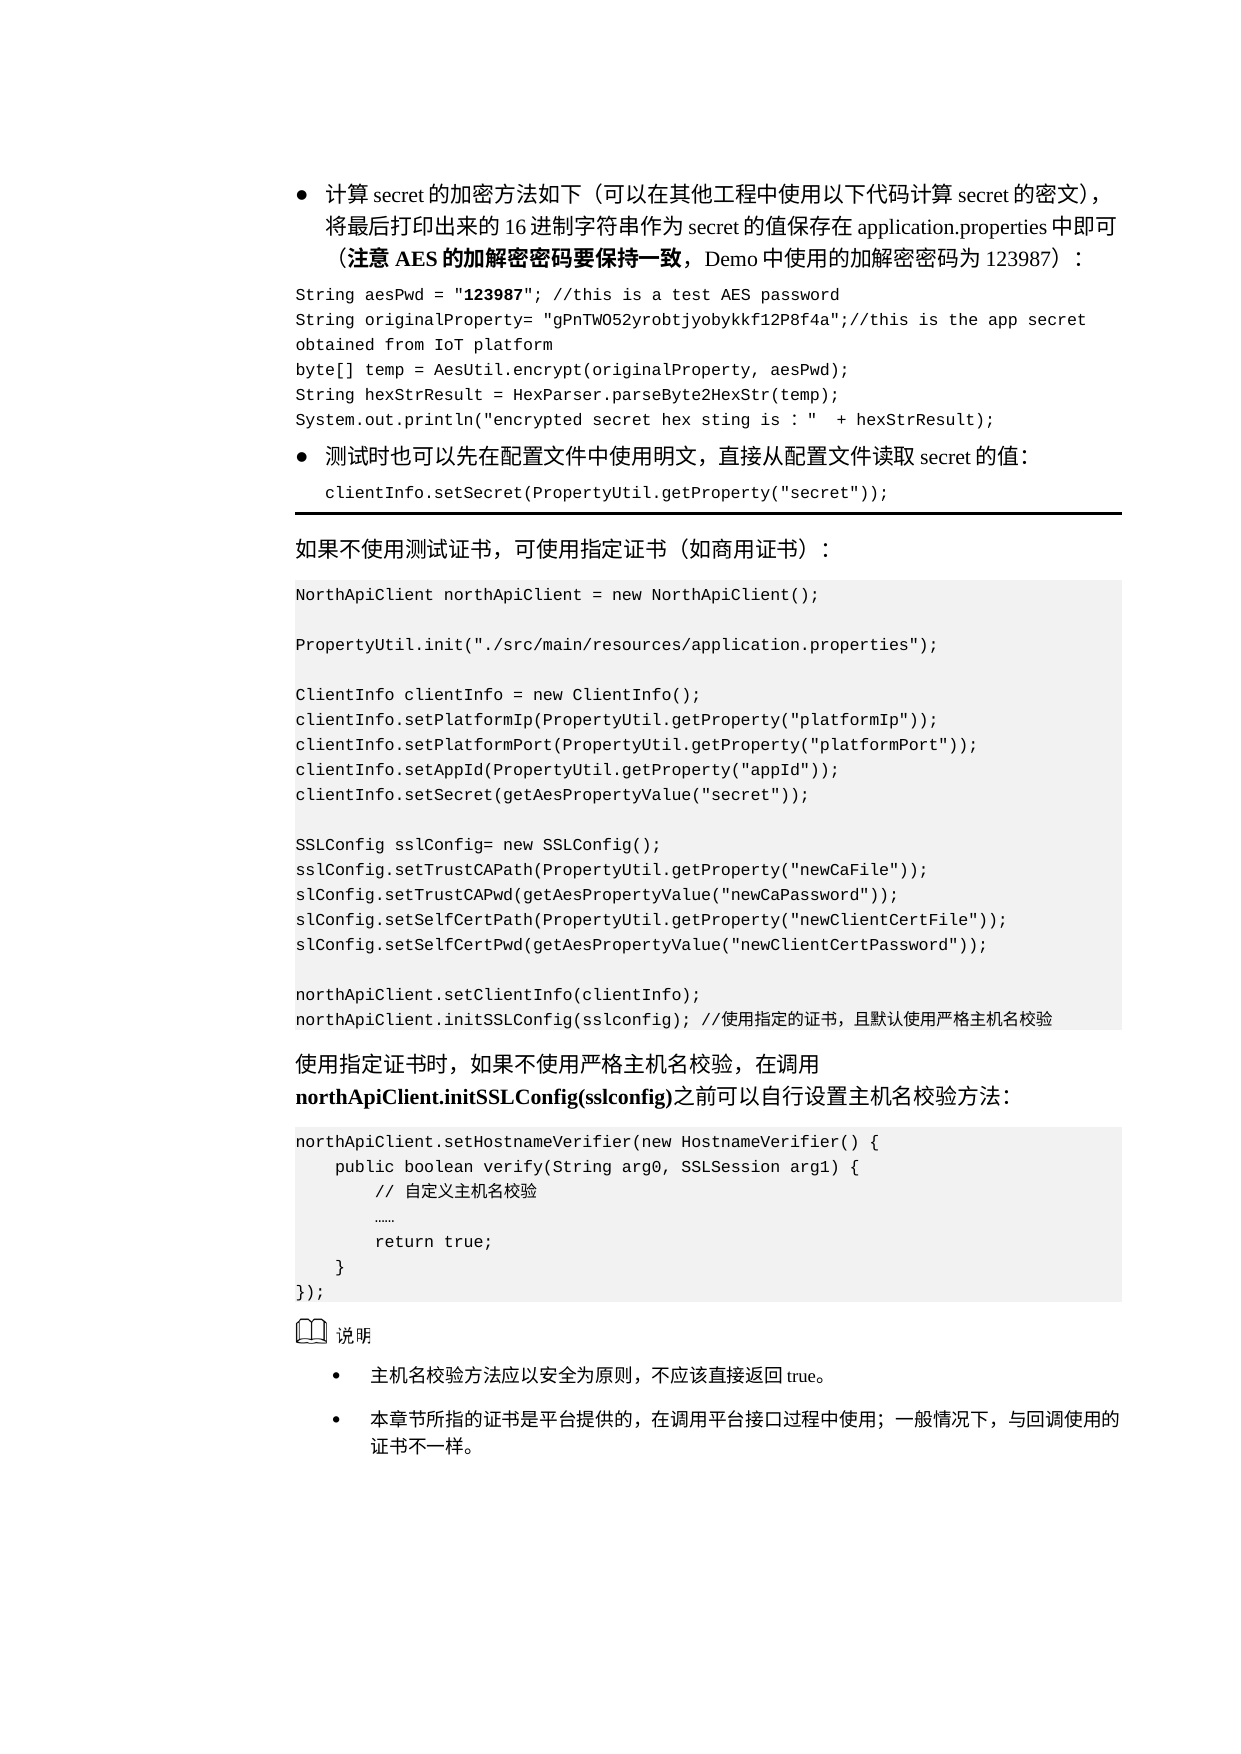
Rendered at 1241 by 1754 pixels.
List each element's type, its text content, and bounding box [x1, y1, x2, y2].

text 如果不使用测试证书，可使用指定证书（如商用证书）： [295, 532, 1122, 564]
picture [295, 1318, 371, 1344]
list 测试时也可以先在配置文件中使用明文，直接从配置文件读取secret的值： [295, 439, 1122, 471]
text NorthApiClient northApiClient = new NorthApiClient(); PropertyUtil.init("./src/main/resources/application.properties"); ClientInfo clientInfo = new ClientInfo(); clientInfo.setPlatformIp(PropertyUtil.getProperty("platformIp")); clientInfo.setPlatformPort(PropertyUtil.getProperty("platformPort")); clientInfo.setAppId(PropertyUtil.getProperty("appId")); clientInfo.setSecret(getAesPropertyValue("secret")); SSLConfig sslConfig= new SSLConfig(); sslConfig.setTrustCAPath(PropertyUtil.getProperty("newCaFile")); slConfig.setTrustCAPwd(getAesPropertyValue("newCaPassword")); slConfig.setSelfCertPath(PropertyUtil.getProperty("newClientCertFile")); slConfig.setSelfCertPwd(getAesPropertyValue("newClientCertPassword")); northApiClient.setClientInfo(clientInfo); northApiClient.initSSLConfig(sslconfig); //使用指定的证书，且默认使用严格主机名校验 [295, 580, 1122, 1030]
text northApiClient.setHostnameVerifier(new HostnameVerifier() { public boolean verify(String arg0, SSLSession arg1) { // 自定义主机名校验 …… return true; } }); [295, 1127, 1122, 1302]
list 计算secret的加密方法如下（可以在其他工程中使用以下代码计算secret的密文），将最后打印出来的16进制字符串作为secret的值保存在application.properties中即可（注意AES的加解密密码要保持一致，Demo中使用的加解密密码为123987）： [295, 177, 1122, 272]
list clientInfo.setSecret(PropertyUtil.getProperty("secret")); [295, 479, 1122, 512]
list 主机名校验方法应以安全为原则，不应该直接返回true。 [333, 1361, 1122, 1388]
list 本章节所指的证书是平台提供的，在调用平台接口过程中使用；一般情况下，与回调使用的证书不一样。 [333, 1404, 1122, 1459]
list String aesPwd = "123987"; //this is a test AES password String originalProperty= "gPnTWO52yrobtjyobykkf12P8f4a";//this is the app secret obtained from IoT platform byte[] temp = AesUtil.encrypt(originalProperty, aesPwd); String hexStrResult = HexParser.parseByte2HexStr(temp); System.out.println("encrypted secret hex sting is ：" + hexStrResult); [295, 281, 1122, 431]
text 使用指定证书时，如果不使用严格主机名校验，在调用northApiClient.initSSLConfig(sslconfig)之前可以自行设置主机名校验方法： [295, 1047, 1122, 1110]
